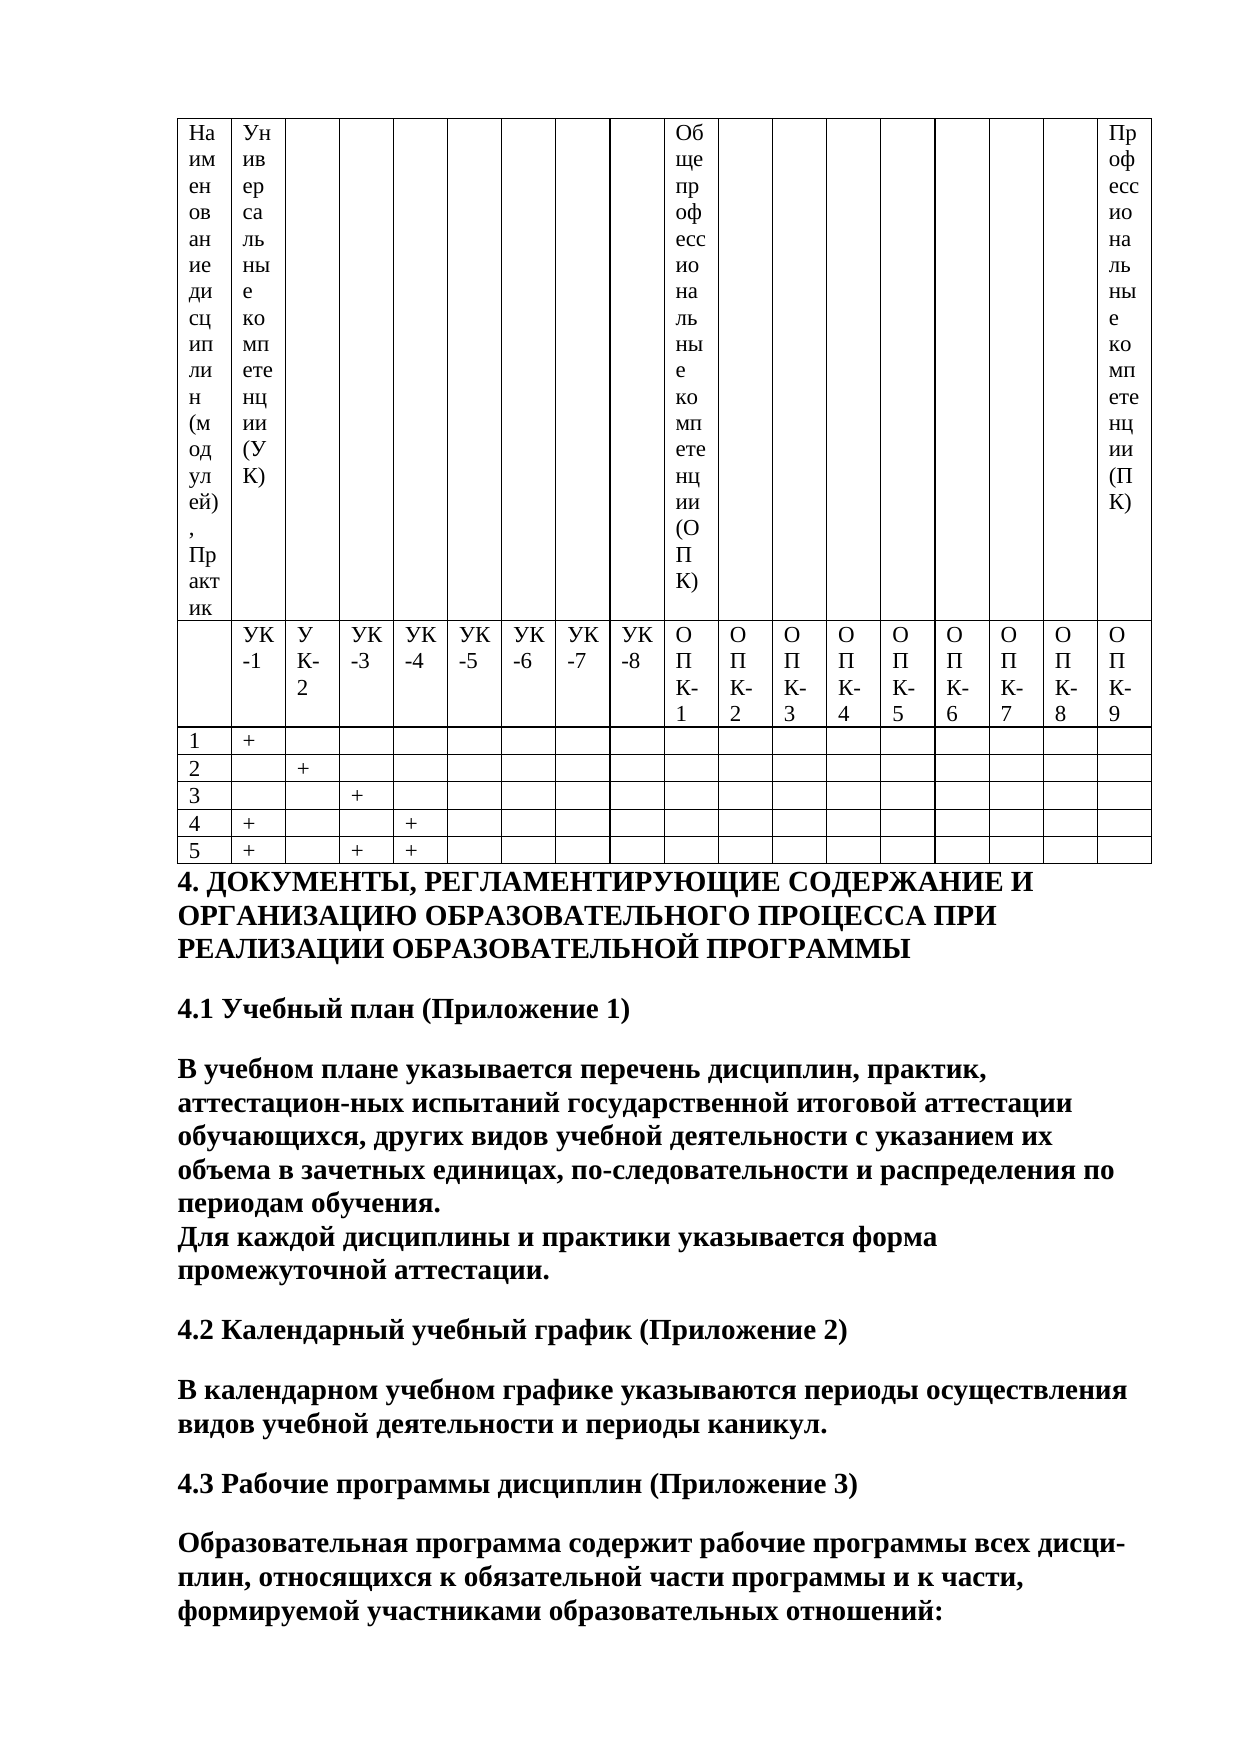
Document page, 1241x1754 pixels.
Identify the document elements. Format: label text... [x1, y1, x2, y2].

table_cell [719, 728, 772, 754]
table_cell [719, 782, 772, 808]
table_cell УК-5 [448, 621, 501, 726]
table_cell ОПК-8 [1044, 621, 1097, 726]
table_cell [1098, 837, 1151, 863]
table_cell [1044, 782, 1097, 808]
table_cell [556, 810, 609, 836]
table_cell [448, 728, 501, 754]
table_cell [936, 810, 989, 836]
text РЕАЛИЗАЦИИ ОБРАЗОВАТЕЛЬНОЙ ПРОГРАММЫ [177, 931, 1152, 965]
table_cell [1044, 810, 1097, 836]
table_cell [556, 782, 609, 808]
table_cell [502, 728, 555, 754]
text Для каждой дисциплины и практики указывается форма промежуточной аттестации. [177, 1219, 1152, 1286]
table_cell 2 [178, 755, 231, 781]
table_cell [448, 755, 501, 781]
table_header [1044, 119, 1097, 620]
table_cell [881, 755, 934, 781]
table_cell [178, 621, 231, 726]
table_cell [340, 810, 393, 836]
table_cell [340, 755, 393, 781]
text 4. ДОКУМЕНТЫ, РЕГЛАМЕНТИРУЮЩИЕ СОДЕРЖАНИЕ И [177, 864, 1152, 898]
table_cell [881, 782, 934, 808]
table_cell [773, 782, 826, 808]
table_cell УК-4 [394, 621, 447, 726]
table_header [556, 119, 609, 620]
table_cell [990, 755, 1043, 781]
table_cell ОПК-3 [773, 621, 826, 726]
table_cell [665, 755, 718, 781]
table_cell УК-1 [232, 621, 285, 726]
table_header [502, 119, 555, 620]
table_cell [394, 755, 447, 781]
text ОРГАНИЗАЦИЮ ОБРАЗОВАТЕЛЬНОГО ПРОЦЕССА ПРИ [177, 898, 1152, 931]
table_cell [881, 810, 934, 836]
table_header [611, 119, 664, 620]
table_cell [556, 755, 609, 781]
table_header [286, 119, 339, 620]
table_cell [448, 782, 501, 808]
table_cell [827, 837, 880, 863]
table_cell [556, 837, 609, 863]
table_cell [502, 810, 555, 836]
table_cell [773, 837, 826, 863]
table_cell [502, 782, 555, 808]
table_header [827, 119, 880, 620]
table_cell [936, 837, 989, 863]
table_cell [232, 755, 285, 781]
table_cell [990, 810, 1043, 836]
text Образовательная программа содержит рабочие программы всех дисци-плин, относящихся к обязательной части программы и к части, формируемой участниками образовательных отношений: [177, 1526, 1152, 1626]
table_cell + [340, 782, 393, 808]
table_cell [1098, 782, 1151, 808]
table_cell [286, 728, 339, 754]
table_cell ОПК-9 [1098, 621, 1151, 726]
table_cell [990, 728, 1043, 754]
text 4.2 Календарный учебный график (Приложение 2) [177, 1312, 1152, 1346]
table_cell [719, 837, 772, 863]
table_cell [1044, 728, 1097, 754]
table_cell [827, 728, 880, 754]
table_cell [611, 782, 664, 808]
table_cell + [340, 837, 393, 863]
table_cell УК-3 [340, 621, 393, 726]
table_cell ОПК-5 [881, 621, 934, 726]
table_cell + [286, 755, 339, 781]
table_header [394, 119, 447, 620]
table_cell ОПК-1 [665, 621, 718, 726]
table_cell [502, 837, 555, 863]
table_cell + [394, 837, 447, 863]
table_cell [1098, 728, 1151, 754]
table_cell [936, 728, 989, 754]
table_cell [611, 810, 664, 836]
table_cell [773, 728, 826, 754]
table_cell [448, 837, 501, 863]
text В учебном плане указывается перечень дисциплин, практик, аттестацион-ных испытаний государственной итоговой аттестации обучающихся, других видов учебной деятельности с указанием их объема в зачетных единицах, по-следовательности и распределения по периодам обучения. [177, 1051, 1152, 1219]
table_cell + [232, 837, 285, 863]
table_cell [936, 782, 989, 808]
table_header Наименование дисциплин (модулей), Практик [178, 119, 231, 620]
table_cell [286, 810, 339, 836]
table_cell + [232, 810, 285, 836]
table_header [990, 119, 1043, 620]
table_cell [719, 810, 772, 836]
table_cell [773, 810, 826, 836]
text 4.1 Учебный план (Приложение 1) [177, 991, 1152, 1025]
table_cell [827, 782, 880, 808]
table_cell [611, 728, 664, 754]
table_cell 5 [178, 837, 231, 863]
table_header Профессиональные компетенции (ПК) [1098, 119, 1151, 620]
table_cell УК-7 [556, 621, 609, 726]
table_header [719, 119, 772, 620]
table_cell 3 [178, 782, 231, 808]
table_cell [881, 837, 934, 863]
table_cell УК-8 [611, 621, 664, 726]
table_cell [990, 837, 1043, 863]
table_cell [827, 810, 880, 836]
table_cell [665, 837, 718, 863]
table_cell ОПК-7 [990, 621, 1043, 726]
table_cell [1044, 755, 1097, 781]
table_cell [665, 810, 718, 836]
table_cell [340, 728, 393, 754]
table_cell [665, 728, 718, 754]
table_cell [665, 782, 718, 808]
table_header [881, 119, 934, 620]
table_cell [990, 782, 1043, 808]
table_cell УК-2 [286, 621, 339, 726]
table_header [448, 119, 501, 620]
table_cell [286, 837, 339, 863]
table_cell [394, 728, 447, 754]
table_cell + [394, 810, 447, 836]
table_cell [394, 782, 447, 808]
table_cell [936, 755, 989, 781]
table_cell [827, 755, 880, 781]
table_header [936, 119, 989, 620]
table_cell [232, 782, 285, 808]
table_cell + [232, 728, 285, 754]
table_header [773, 119, 826, 620]
table_header Общепрофессиональные компетенции (ОПК) [665, 119, 718, 620]
table_cell [448, 810, 501, 836]
table_cell ОПК-2 [719, 621, 772, 726]
table_cell [502, 755, 555, 781]
table_cell [286, 782, 339, 808]
table_header Универсальные компетенции (УК) [232, 119, 285, 620]
table_cell [556, 728, 609, 754]
text 4.3 Рабочие программы дисциплин (Приложение 3) [177, 1466, 1152, 1499]
text В календарном учебном графике указываются периоды осуществления видов учебной деятельности и периоды каникул. [177, 1372, 1152, 1439]
table_cell 4 [178, 810, 231, 836]
table_cell УК-6 [502, 621, 555, 726]
table_cell [1098, 755, 1151, 781]
table_cell 1 [178, 728, 231, 754]
table_cell [719, 755, 772, 781]
table_cell [773, 755, 826, 781]
table_cell [611, 837, 664, 863]
table_cell ОПК-6 [936, 621, 989, 726]
table_cell [1044, 837, 1097, 863]
table_cell [881, 728, 934, 754]
table_cell [1098, 810, 1151, 836]
table_cell ОПК-4 [827, 621, 880, 726]
table_header [340, 119, 393, 620]
table_cell [611, 755, 664, 781]
